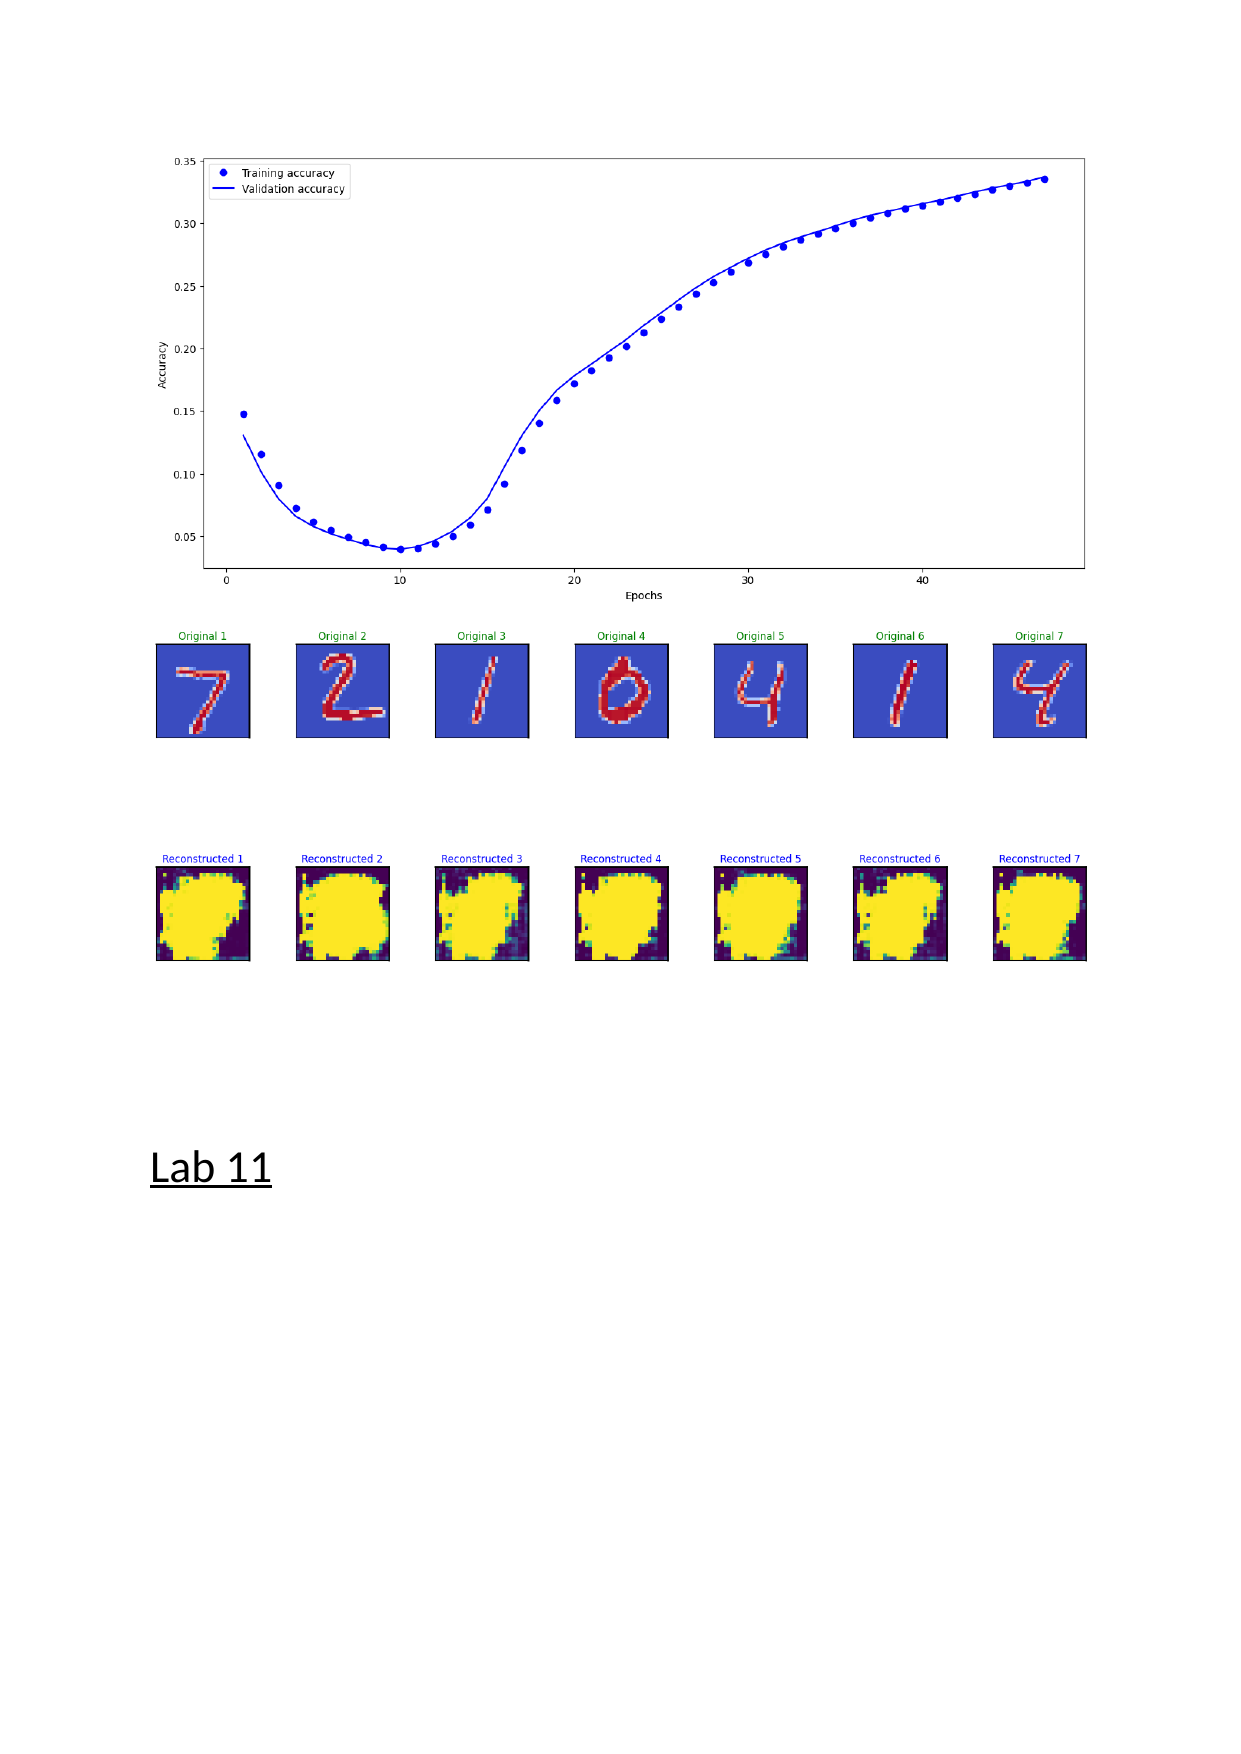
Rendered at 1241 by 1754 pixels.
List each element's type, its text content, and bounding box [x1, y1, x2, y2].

text Lab 11 [150, 1138, 1090, 1194]
picture [150, 626, 1091, 966]
picture [150, 150, 1091, 608]
